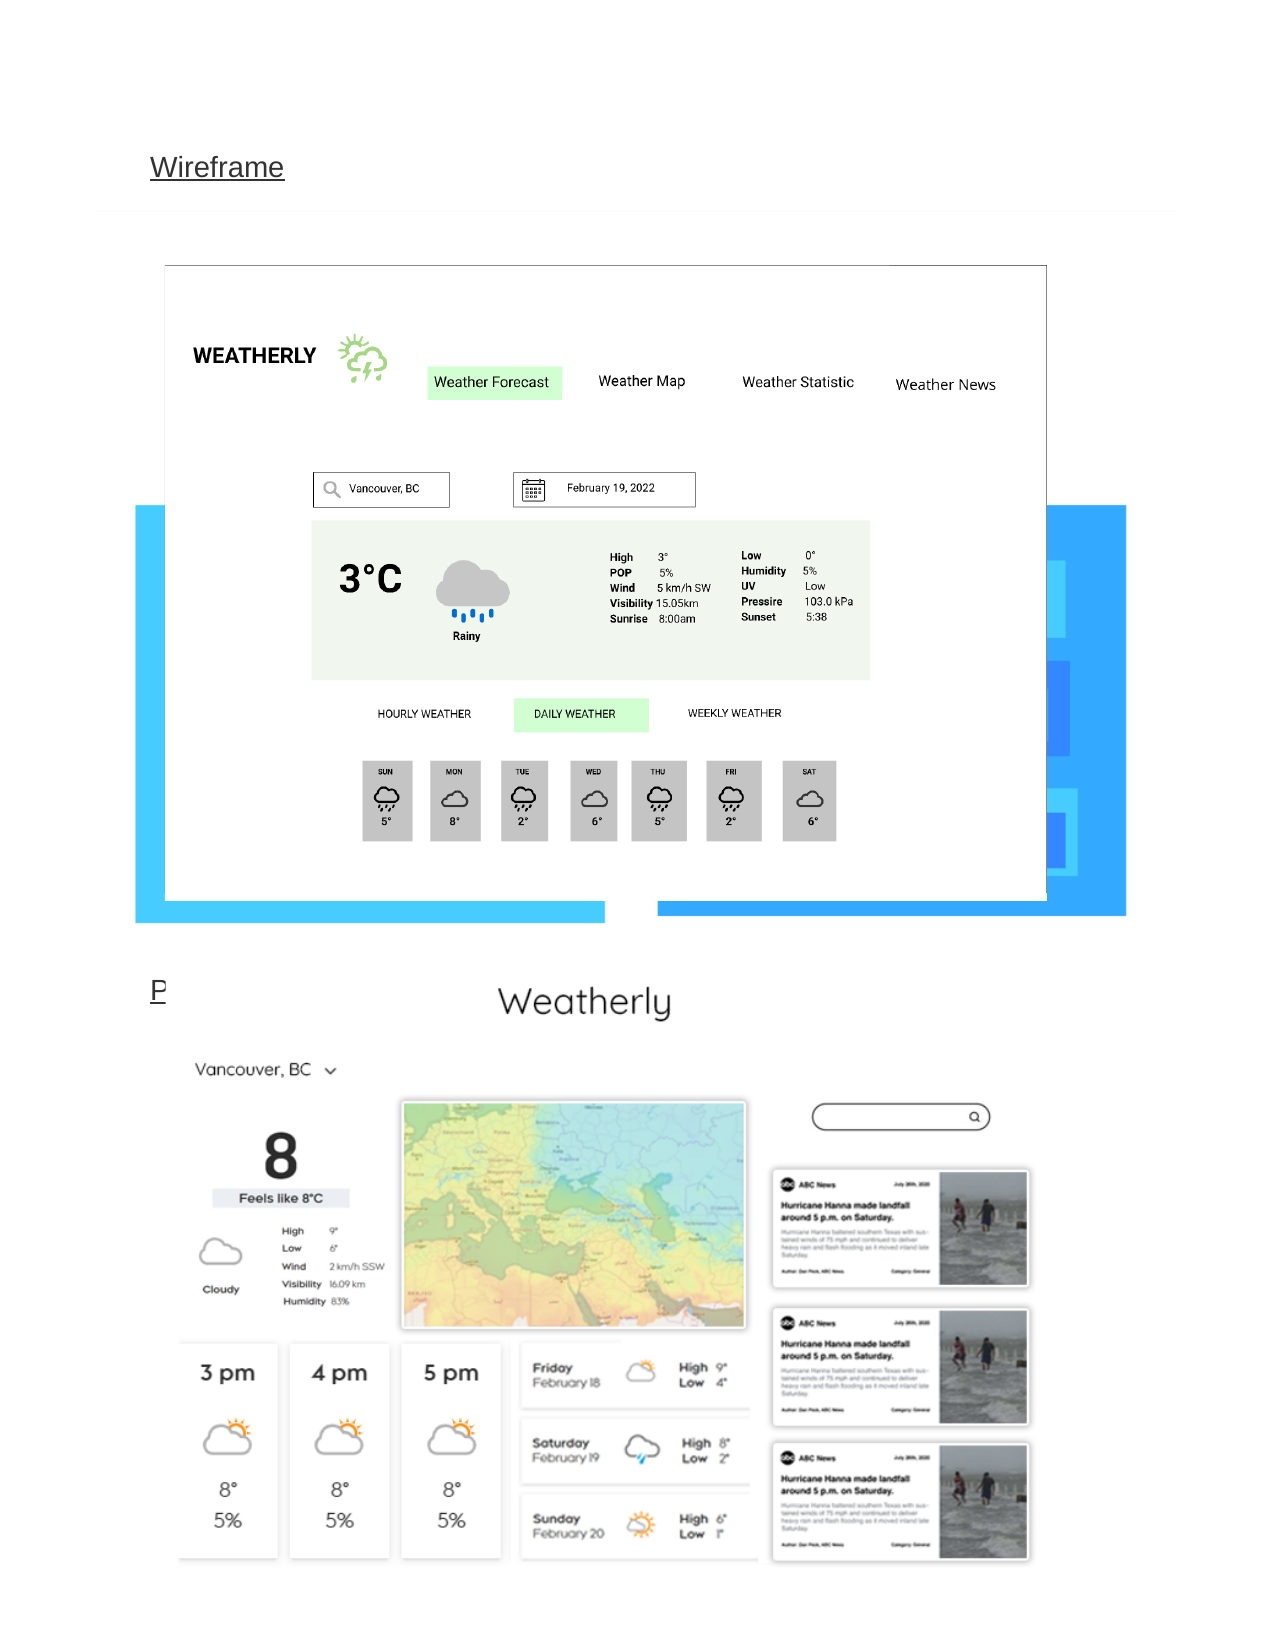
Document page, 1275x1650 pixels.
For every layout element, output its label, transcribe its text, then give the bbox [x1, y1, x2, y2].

picture [165, 965, 1049, 1589]
text Prototype [150, 951, 1125, 1006]
picture [95, 211, 1179, 951]
text Wireframe [150, 150, 1125, 183]
